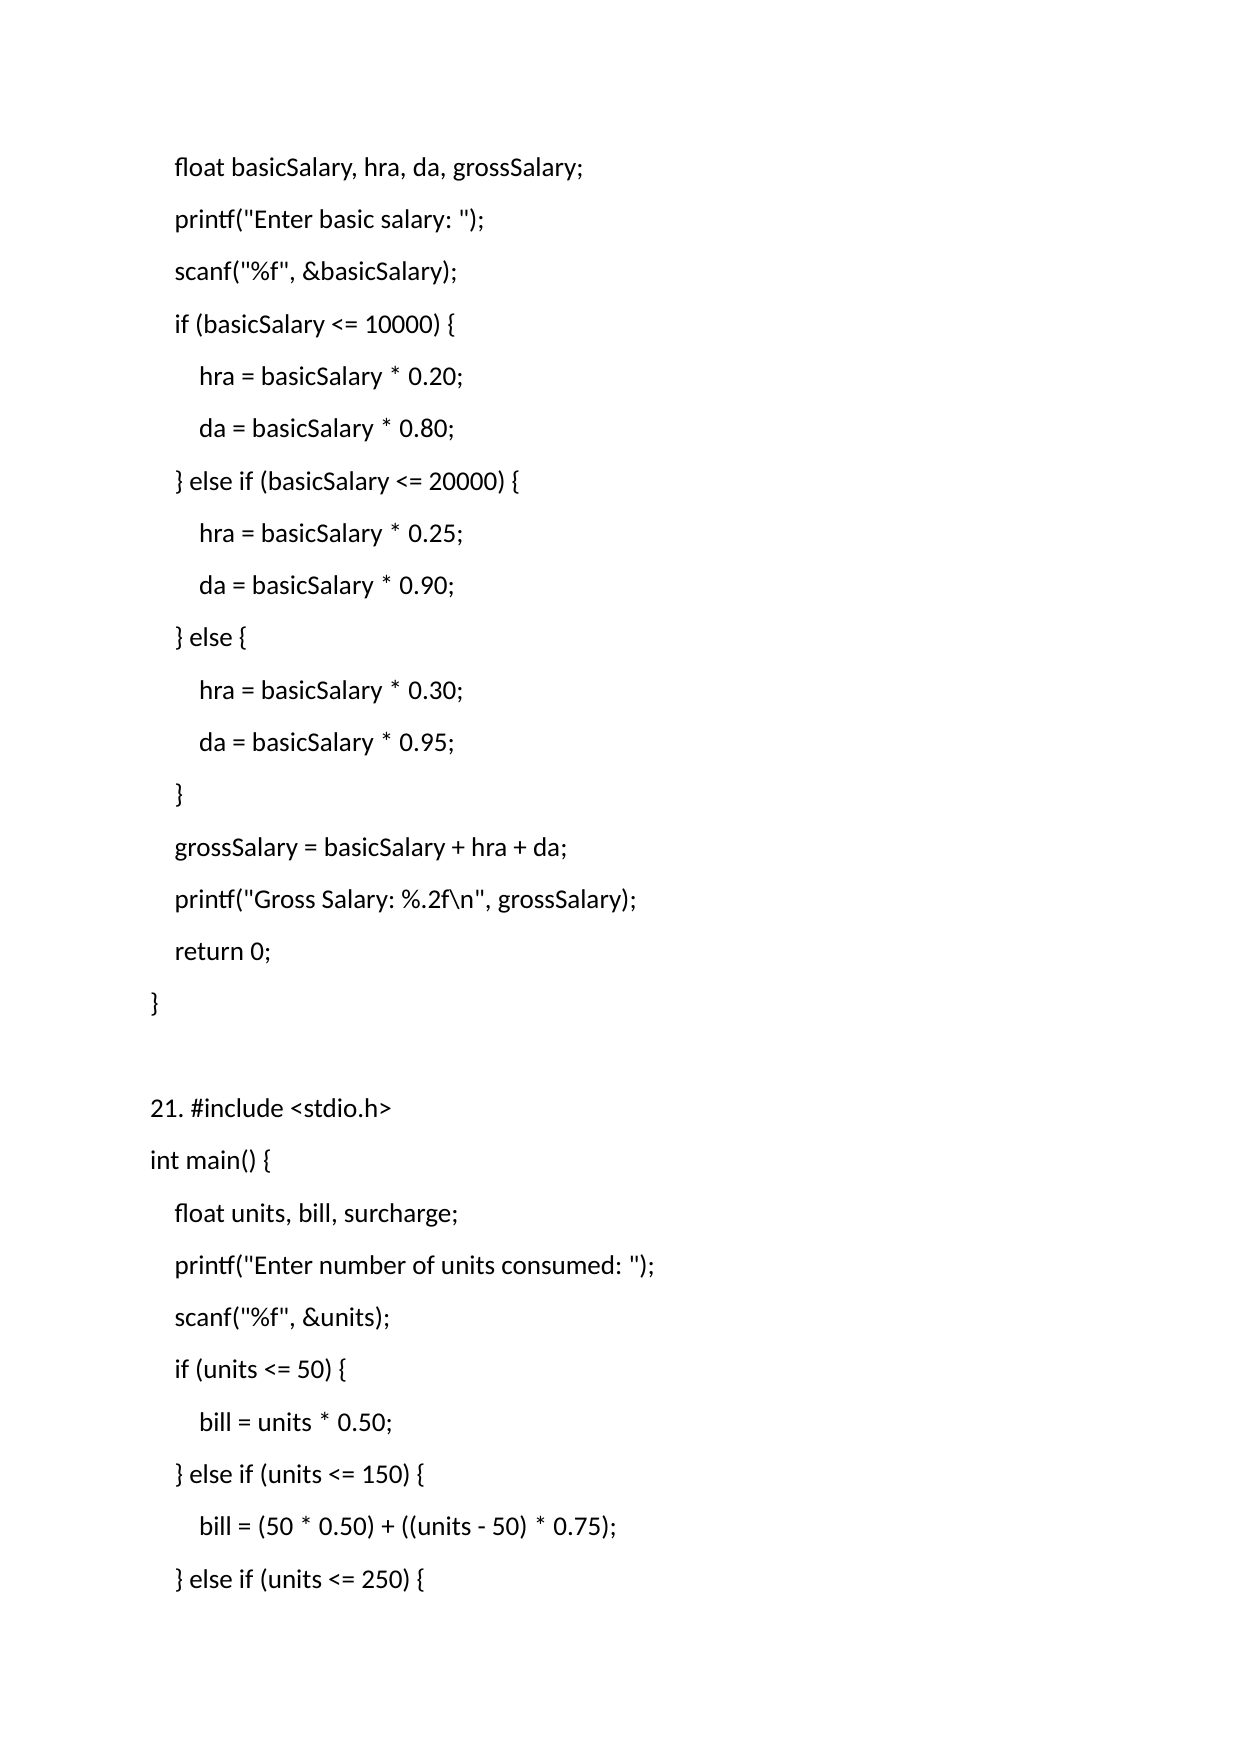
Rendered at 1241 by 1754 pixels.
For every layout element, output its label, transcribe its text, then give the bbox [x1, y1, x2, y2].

text } else if (units <= 250) { [150, 1562, 1090, 1595]
text printf("Enter basic salary: "); [150, 202, 1090, 235]
text } [150, 987, 1090, 1020]
text da = basicSalary * 0.90; [150, 568, 1090, 601]
text scanf("%f", &units); [150, 1300, 1090, 1333]
text return 0; [150, 934, 1090, 967]
text bill = (50 * 0.50) + ((units - 50) * 0.75); [150, 1509, 1090, 1543]
text } else if (units <= 150) { [150, 1457, 1090, 1490]
text int main() { [150, 1143, 1090, 1177]
text printf("Gross Salary: %.2f\n", grossSalary); [150, 882, 1090, 915]
text bill = units * 0.50; [150, 1405, 1090, 1438]
text if (basicSalary <= 10000) { [150, 307, 1090, 340]
text float basicSalary, hra, da, grossSalary; [150, 150, 1090, 183]
text 21. #include <stdio.h> [150, 1091, 1090, 1124]
text da = basicSalary * 0.80; [150, 411, 1090, 444]
text hra = basicSalary * 0.20; [150, 359, 1090, 392]
text hra = basicSalary * 0.30; [150, 673, 1090, 706]
text } else { [150, 621, 1090, 654]
text } [150, 777, 1090, 811]
text scanf("%f", &basicSalary); [150, 254, 1090, 288]
text da = basicSalary * 0.95; [150, 725, 1090, 758]
text printf("Enter number of units consumed: "); [150, 1248, 1090, 1281]
text if (units <= 50) { [150, 1353, 1090, 1386]
text hra = basicSalary * 0.25; [150, 516, 1090, 549]
text } else if (basicSalary <= 20000) { [150, 464, 1090, 497]
text grossSalary = basicSalary + hra + da; [150, 830, 1090, 863]
text float units, bill, surcharge; [150, 1196, 1090, 1229]
